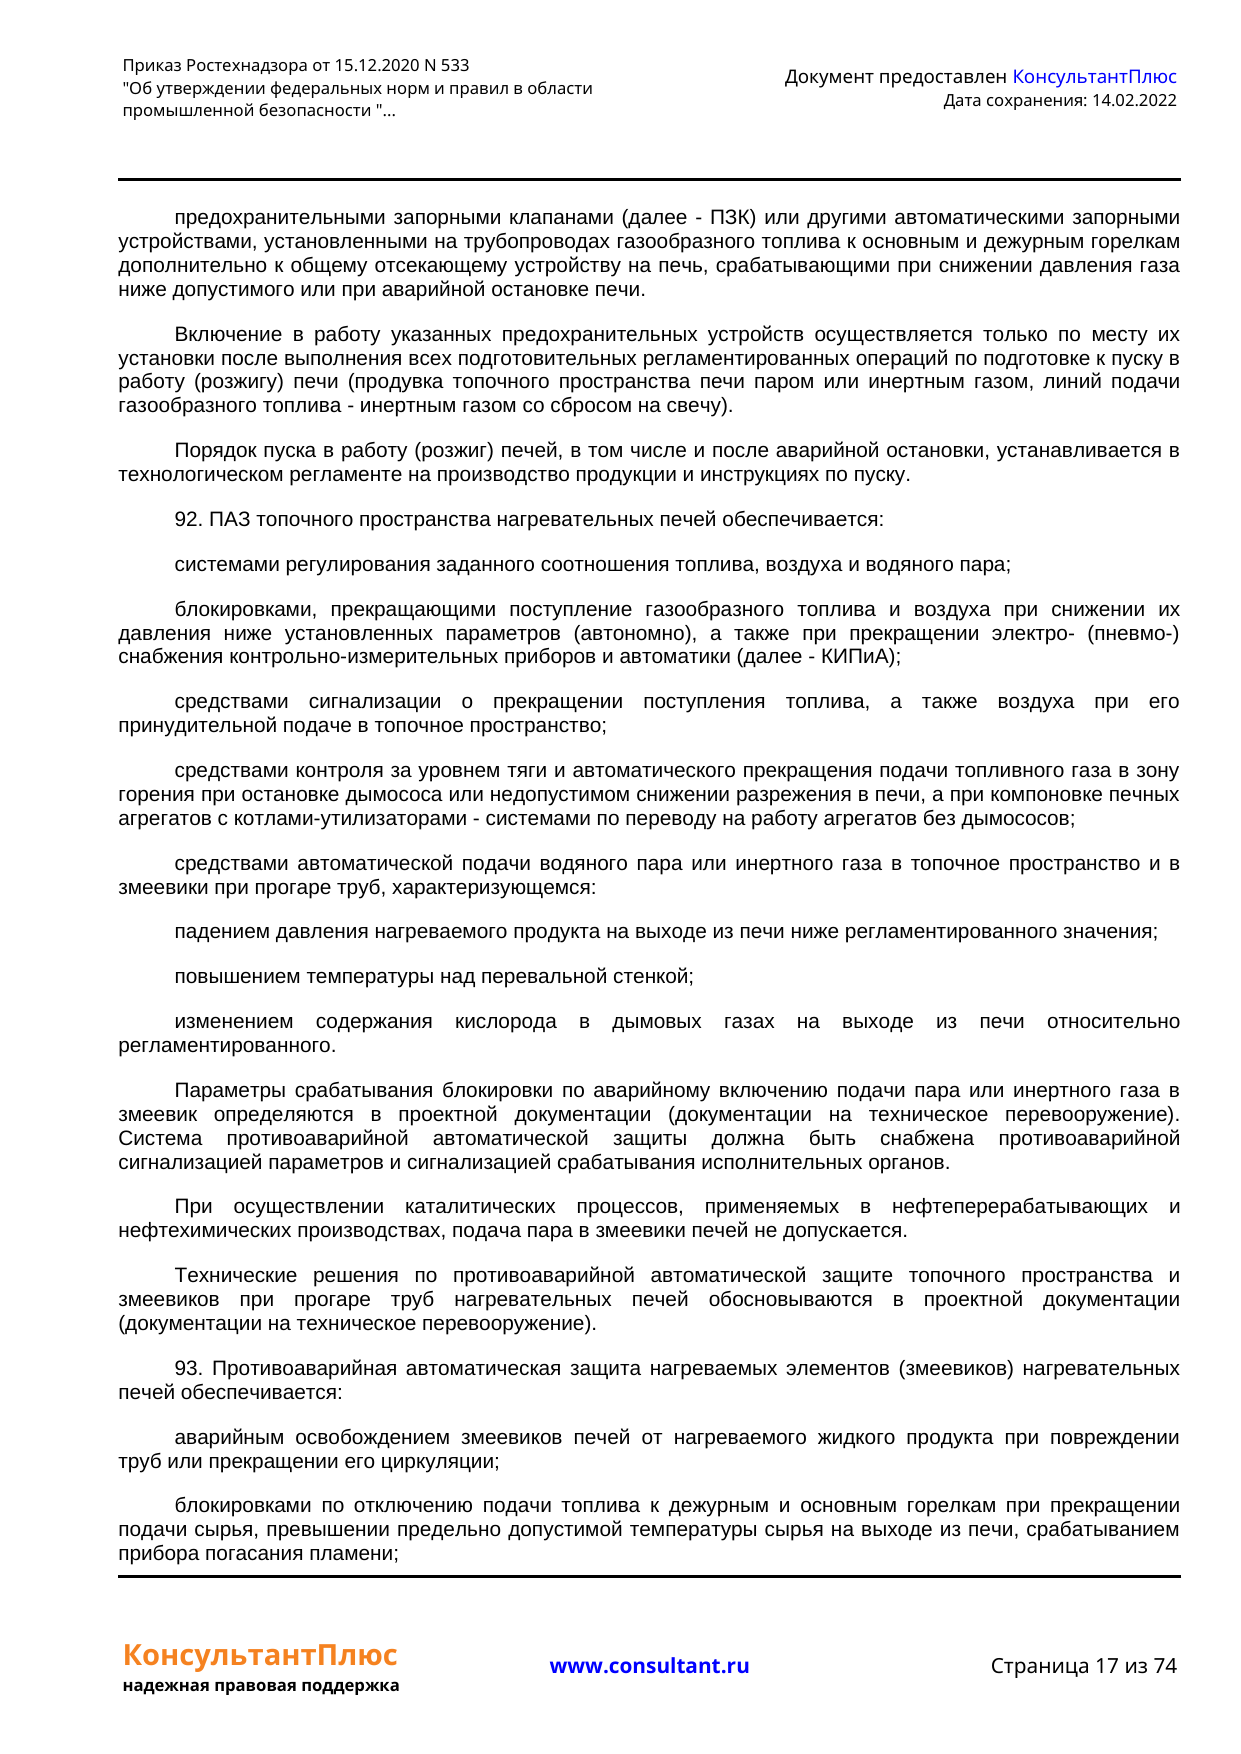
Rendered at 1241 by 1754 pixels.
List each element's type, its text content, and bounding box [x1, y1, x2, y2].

text При осуществлении каталитических процессов, применяемых в нефтеперерабатывающих и нефтехимических производствах, подача пара в змеевики печей не допускается. [118, 1194, 1181, 1242]
text Параметры срабатывания блокировки по аварийному включению подачи пара или инертного газа в змеевик определяются в проектной документации (документации на техническое перевооружение). Система противоаварийной автоматической защиты должна быть снабжена противоаварийной сигнализацией параметров и сигнализацией срабатывания исполнительных органов. [118, 1078, 1181, 1173]
text блокировками по отключению подачи топлива к дежурным и основным горелкам при прекращении подачи сырья, превышении предельно допустимой температуры сырья на выходе из печи, срабатыванием прибора погасания пламени; [118, 1493, 1181, 1565]
text изменением содержания кислорода в дымовых газах на выходе из печи относительно регламентированного. [118, 1009, 1181, 1057]
text 92. ПАЗ топочного пространства нагревательных печей обеспечивается: [118, 507, 1181, 531]
text средствами контроля за уровнем тяги и автоматического прекращения подачи топливного газа в зону горения при остановке дымососа или недопустимом снижении разрежения в печи, а при компоновке печных агрегатов с котлами-утилизаторами - системами по переводу на работу агрегатов без дымососов; [118, 758, 1181, 830]
text повышением температуры над перевальной стенкой; [118, 964, 1181, 988]
text 93. Противоаварийная автоматическая защита нагреваемых элементов (змеевиков) нагревательных печей обеспечивается: [118, 1356, 1181, 1404]
text системами регулирования заданного соотношения топлива, воздуха и водяного пара; [118, 552, 1181, 576]
text блокировками, прекращающими поступление газообразного топлива и воздуха при снижении их давления ниже установленных параметров (автономно), а также при прекращении электро- (пневмо-) снабжения контрольно-измерительных приборов и автоматики (далее - КИПиА); [118, 596, 1181, 668]
text Технические решения по противоаварийной автоматической защите топочного пространства и змеевиков при прогаре труб нагревательных печей обосновываются в проектной документации (документации на техническое перевооружение). [118, 1263, 1181, 1335]
text средствами автоматической подачи водяного пара или инертного газа в топочное пространство и в змеевики при прогаре труб, характеризующемся: [118, 851, 1181, 898]
text предохранительными запорными клапанами (далее - ПЗК) или другими автоматическими запорными устройствами, установленными на трубопроводах газообразного топлива к основным и дежурным горелкам дополнительно к общему отсекающему устройству на печь, срабатывающими при снижении давления газа ниже допустимого или при аварийной остановке печи. [118, 205, 1181, 301]
text Порядок пуска в работу (розжиг) печей, в том числе и после аварийной остановки, устанавливается в технологическом регламенте на производство продукции и инструкциях по пуску. [118, 438, 1181, 486]
text аварийным освобождением змеевиков печей от нагреваемого жидкого продукта при повреждении труб или прекращении его циркуляции; [118, 1424, 1181, 1472]
text падением давления нагреваемого продукта на выходе из печи ниже регламентированного значения; [118, 919, 1181, 943]
text Включение в работу указанных предохранительных устройств осуществляется только по месту их установки после выполнения всех подготовительных регламентированных операций по подготовке к пуску в работу (розжигу) печи (продувка топочного пространства печи паром или инертным газом, линий подачи газообразного топлива - инертным газом со сбросом на свечу). [118, 321, 1181, 417]
text средствами сигнализации о прекращении поступления топлива, а также воздуха при его принудительной подаче в топочное пространство; [118, 689, 1181, 737]
